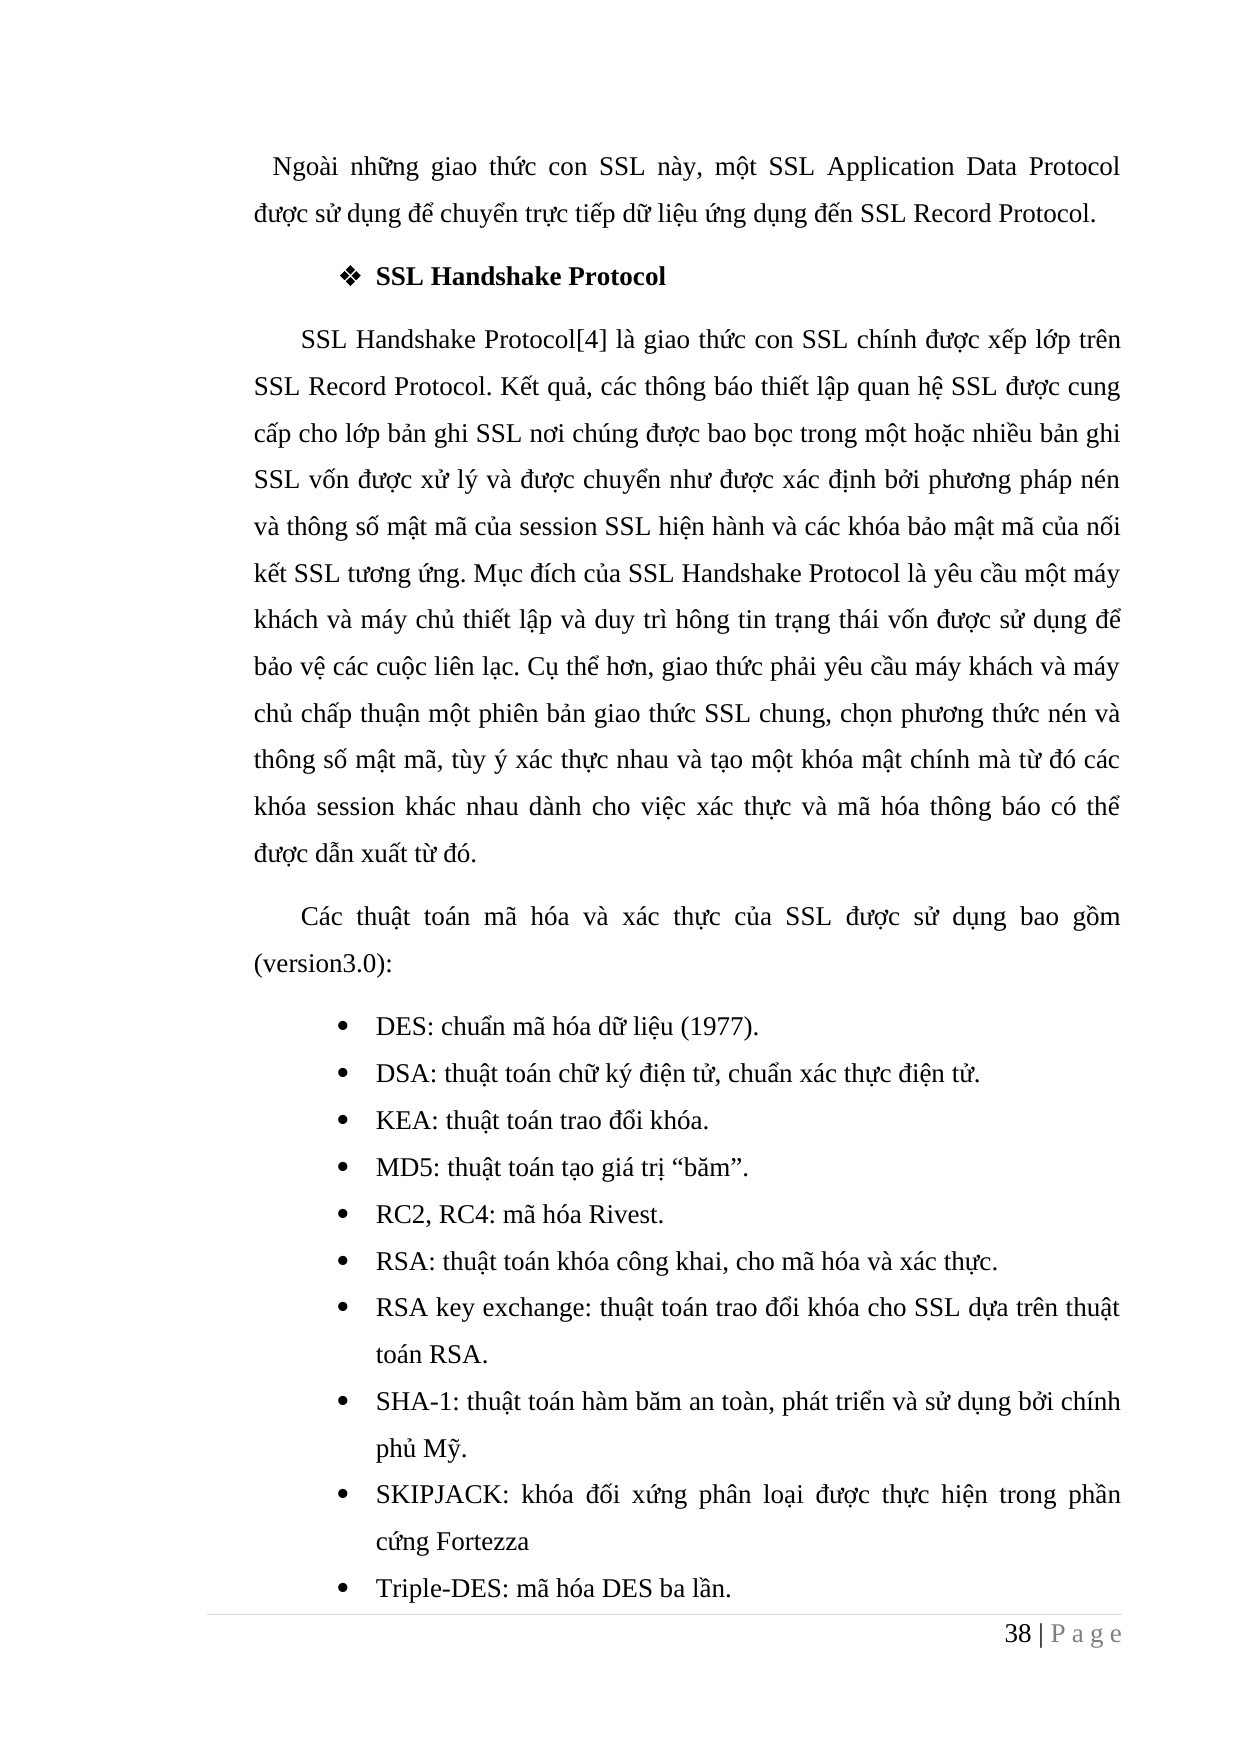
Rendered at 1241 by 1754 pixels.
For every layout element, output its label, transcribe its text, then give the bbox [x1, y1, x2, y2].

list SHA-1: thuật toán hàm băm an toàn, phát triển và sử dụng bởi chính phủ Mỹ. [338, 1385, 1122, 1463]
list Triple-DES: mã hóa DES ba lần. [338, 1572, 1122, 1603]
list RSA: thuật toán khóa công khai, cho mã hóa và xác thực. [338, 1244, 1122, 1276]
list KEA: thuật toán trao đổi khóa. [338, 1104, 1122, 1135]
list MD5: thuật toán tạo giá trị “băm”. [338, 1151, 1122, 1182]
list SSL Handshake Protocol [338, 260, 1122, 291]
text Các thuật toán mã hóa và xác thực của SSL được sử dụng bao gồm (version3.0): [254, 900, 1122, 978]
list SKIPJACK: khóa đối xứng phân loại được thực hiện trong phần cứng Fortezza [338, 1478, 1122, 1556]
list RC2, RC4: mã hóa Rivest. [338, 1198, 1122, 1229]
list DSA: thuật toán chữ ký điện tử, chuẩn xác thực điện tử. [338, 1057, 1122, 1088]
list RSA key exchange: thuật toán trao đổi khóa cho SSL dựa trên thuật toán RSA. [338, 1291, 1122, 1369]
text SSL Handshake Protocol[4] là giao thức con SSL chính được xếp lớp trên SSL Record Protocol. Kết quả, các thông báo thiết lập quan hệ SSL được cung cấp cho lớp bản ghi SSL nơi chúng được bao bọc trong một hoặc nhiều bản ghi SSL vốn được xử lý và được chuyển như được xác định bởi phương pháp nén và thông số mật mã của session SSL hiện hành và các khóa bảo mật mã của nối kết SSL tương ứng. Mục đích của SSL Handshake Protocol là yêu cầu một máy khách và máy chủ thiết lập và duy trì hông tin trạng thái vốn được sử dụng để bảo vệ các cuộc liên lạc. Cụ thể hơn, giao thức phải yêu cầu máy khách và máy chủ chấp thuận một phiên bản giao thức SSL chung, chọn phương thức nén và thông số mật mã, tùy ý xác thực nhau và tạo một khóa mật chính mà từ đó các khóa session khác nhau dành cho việc xác thực và mã hóa thông báo có thể được dẫn xuất từ đó. [254, 323, 1122, 868]
list DES: chuẩn mã hóa dữ liệu (1977). [338, 1010, 1122, 1041]
text Ngoài những giao thức con SSL này, một SSL Application Data Protocol được sử dụng để chuyển trực tiếp dữ liệu ứng dụng đến SSL Record Protocol. [254, 150, 1122, 228]
